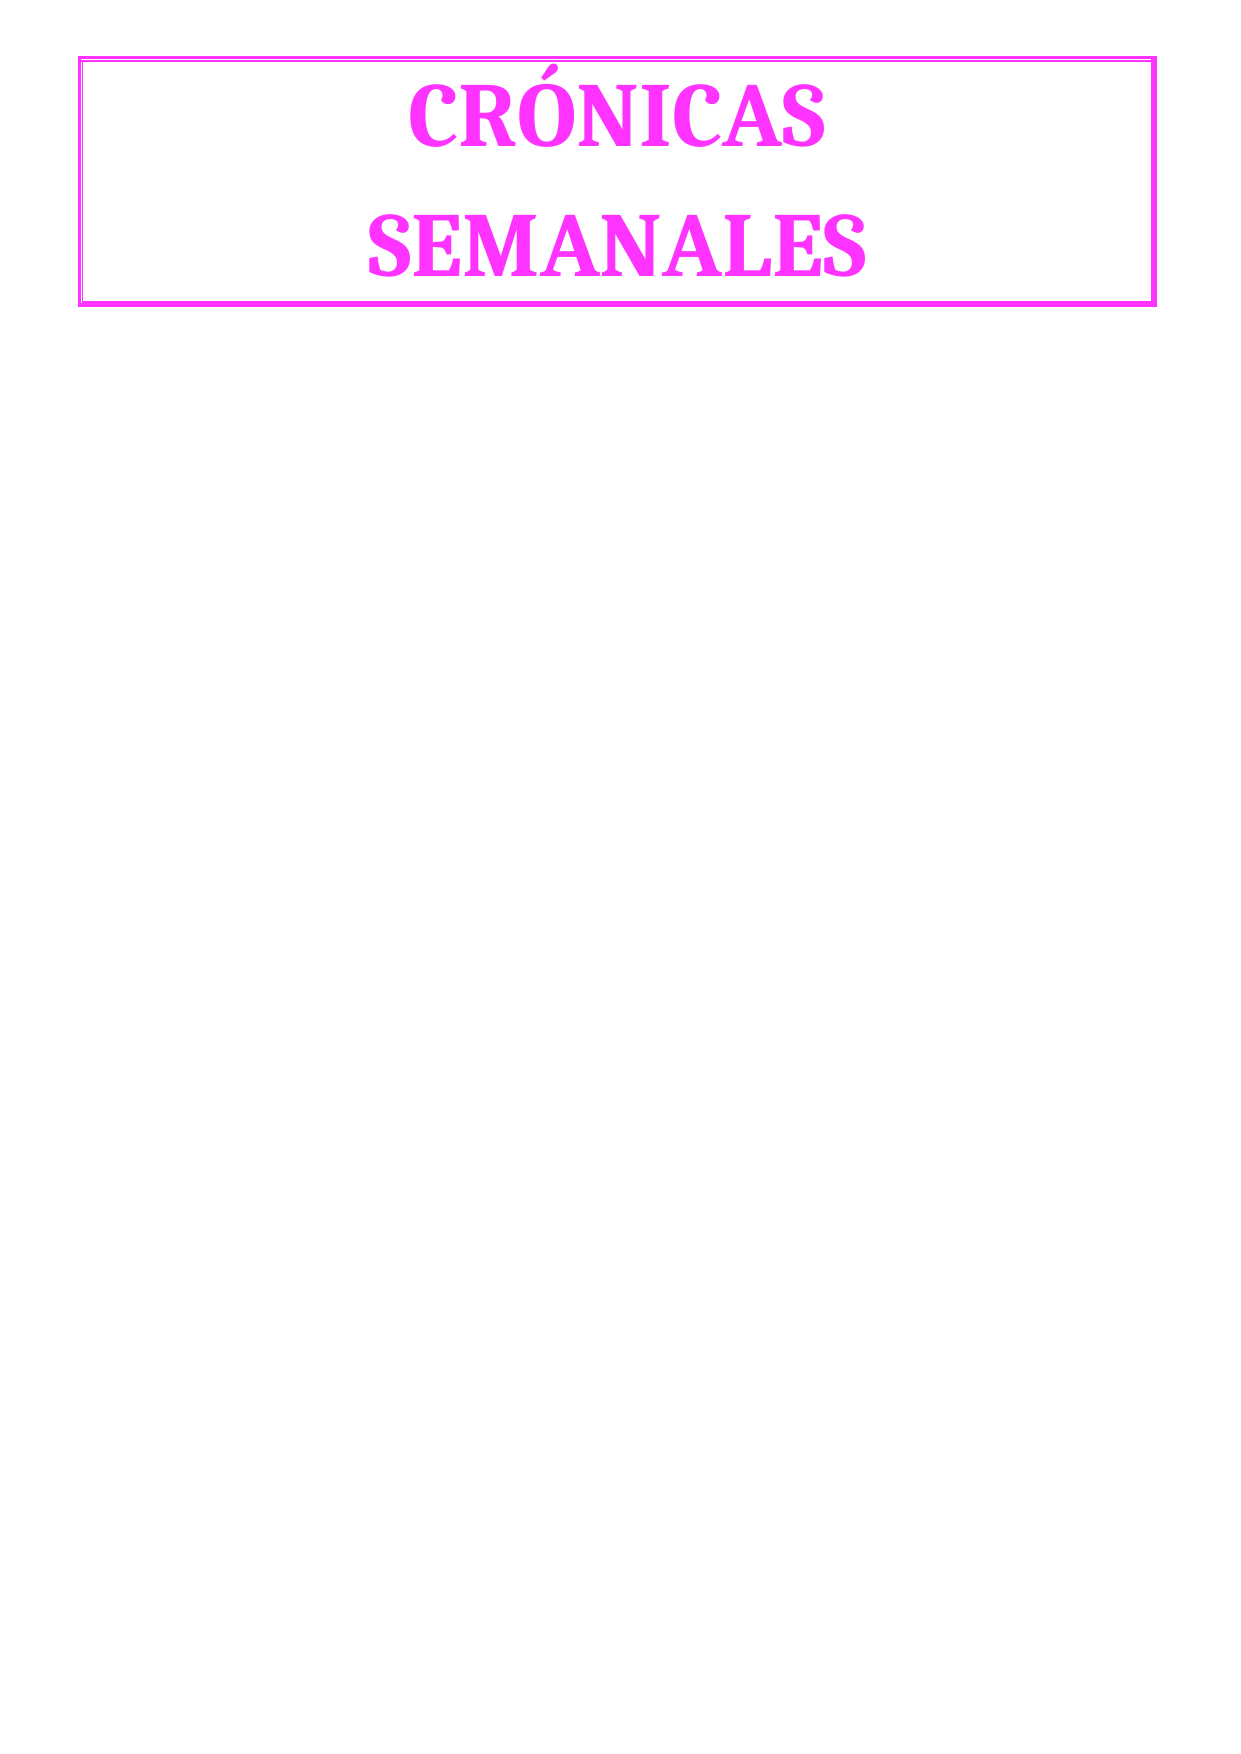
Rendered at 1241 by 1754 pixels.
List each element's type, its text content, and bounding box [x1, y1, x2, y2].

text CRÓNICAS [83, 62, 1151, 169]
text SEMANALES [83, 187, 1151, 301]
